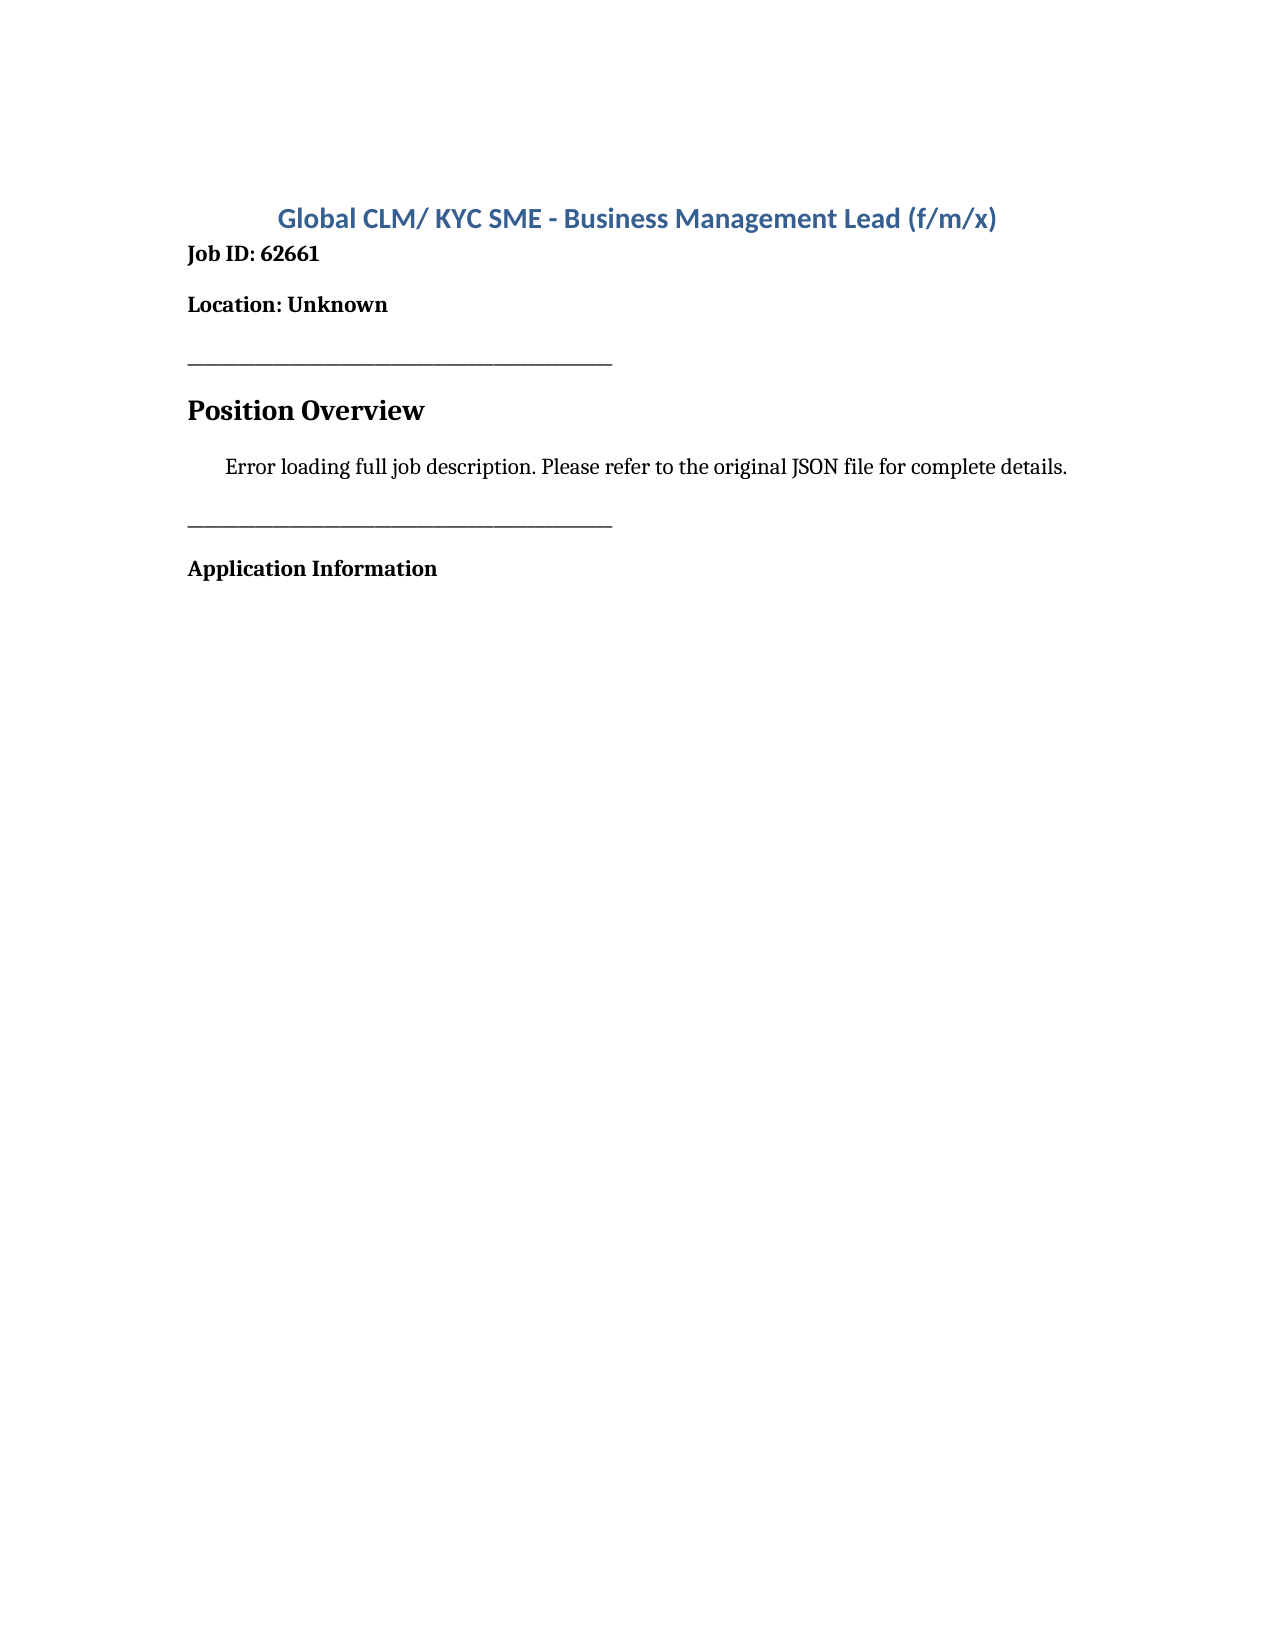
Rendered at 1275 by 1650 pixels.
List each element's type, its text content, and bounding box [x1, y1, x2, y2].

text Error loading full job description. Please refer to the original JSON file for complete details. [225, 453, 1087, 480]
text __________________________________________________ [187, 343, 1087, 369]
text Position Overview [187, 394, 1087, 428]
text Location: Unknown [187, 292, 1087, 318]
text Job ID: 62661 [187, 241, 1087, 267]
text __________________________________________________ [187, 504, 1087, 531]
text Application Information [187, 556, 1087, 582]
subtitle Global CLM/ KYC SME - Business Management Lead (f/m/x) [187, 200, 1087, 236]
